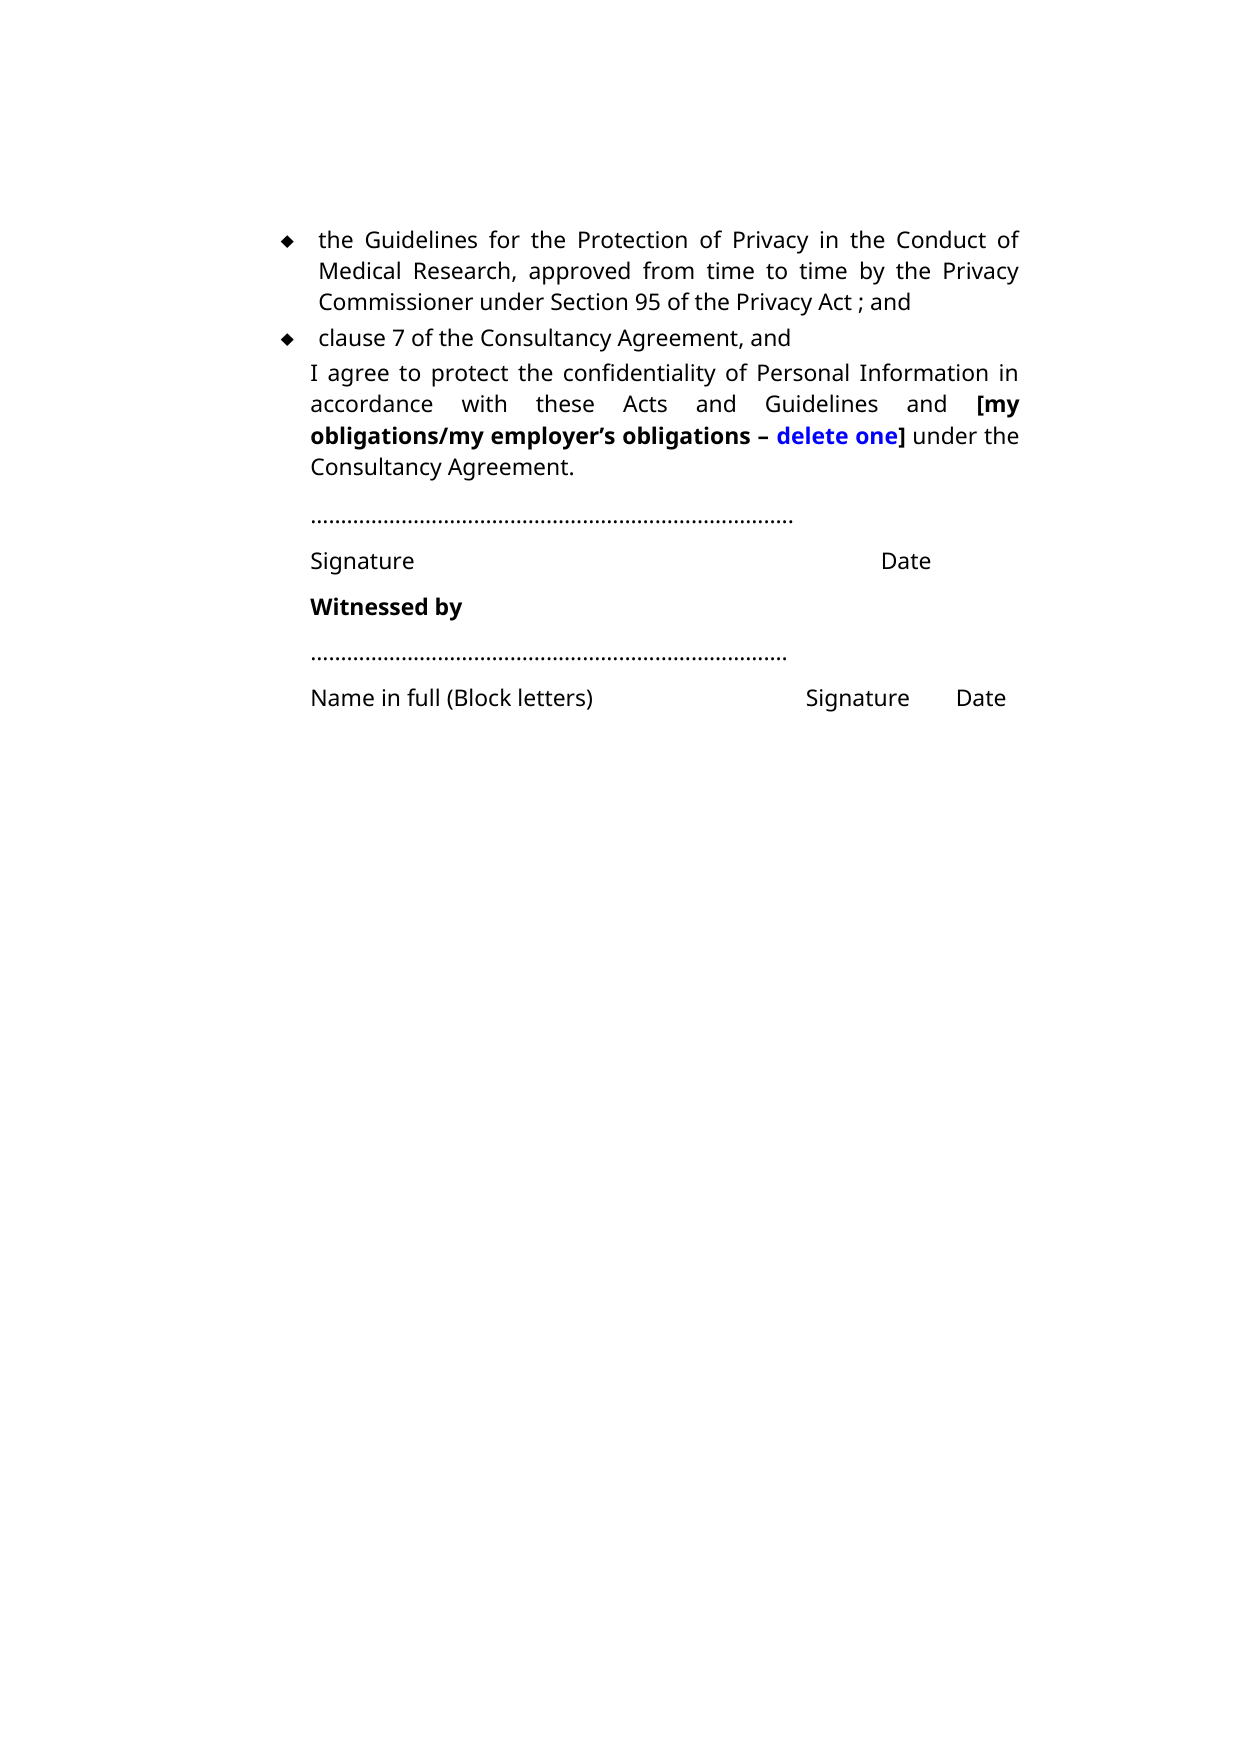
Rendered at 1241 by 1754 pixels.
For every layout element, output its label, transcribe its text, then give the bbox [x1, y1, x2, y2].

text ……………………………………………………………………. [310, 636, 1019, 668]
list clause 7 of the Consultancy Agreement, and [281, 322, 1019, 353]
text Name in full (Block letters) Signature Date [310, 682, 1019, 713]
text I agree to protect the confidentiality of Personal Information in accordance with these Acts and Guidelines and [my obligations/my employer’s obligations – delete one] under the Consultancy Agreement. [310, 357, 1019, 482]
text Signature Date [310, 545, 1019, 576]
text Witnessed by [310, 591, 1019, 622]
list the Guidelines for the Protection of Privacy in the Conduct of Medical Research, approved from time to time by the Privacy Commissioner under Section 95 of the Privacy Act ; and [281, 224, 1019, 318]
text …………………………………………………………………….. [310, 499, 1019, 530]
